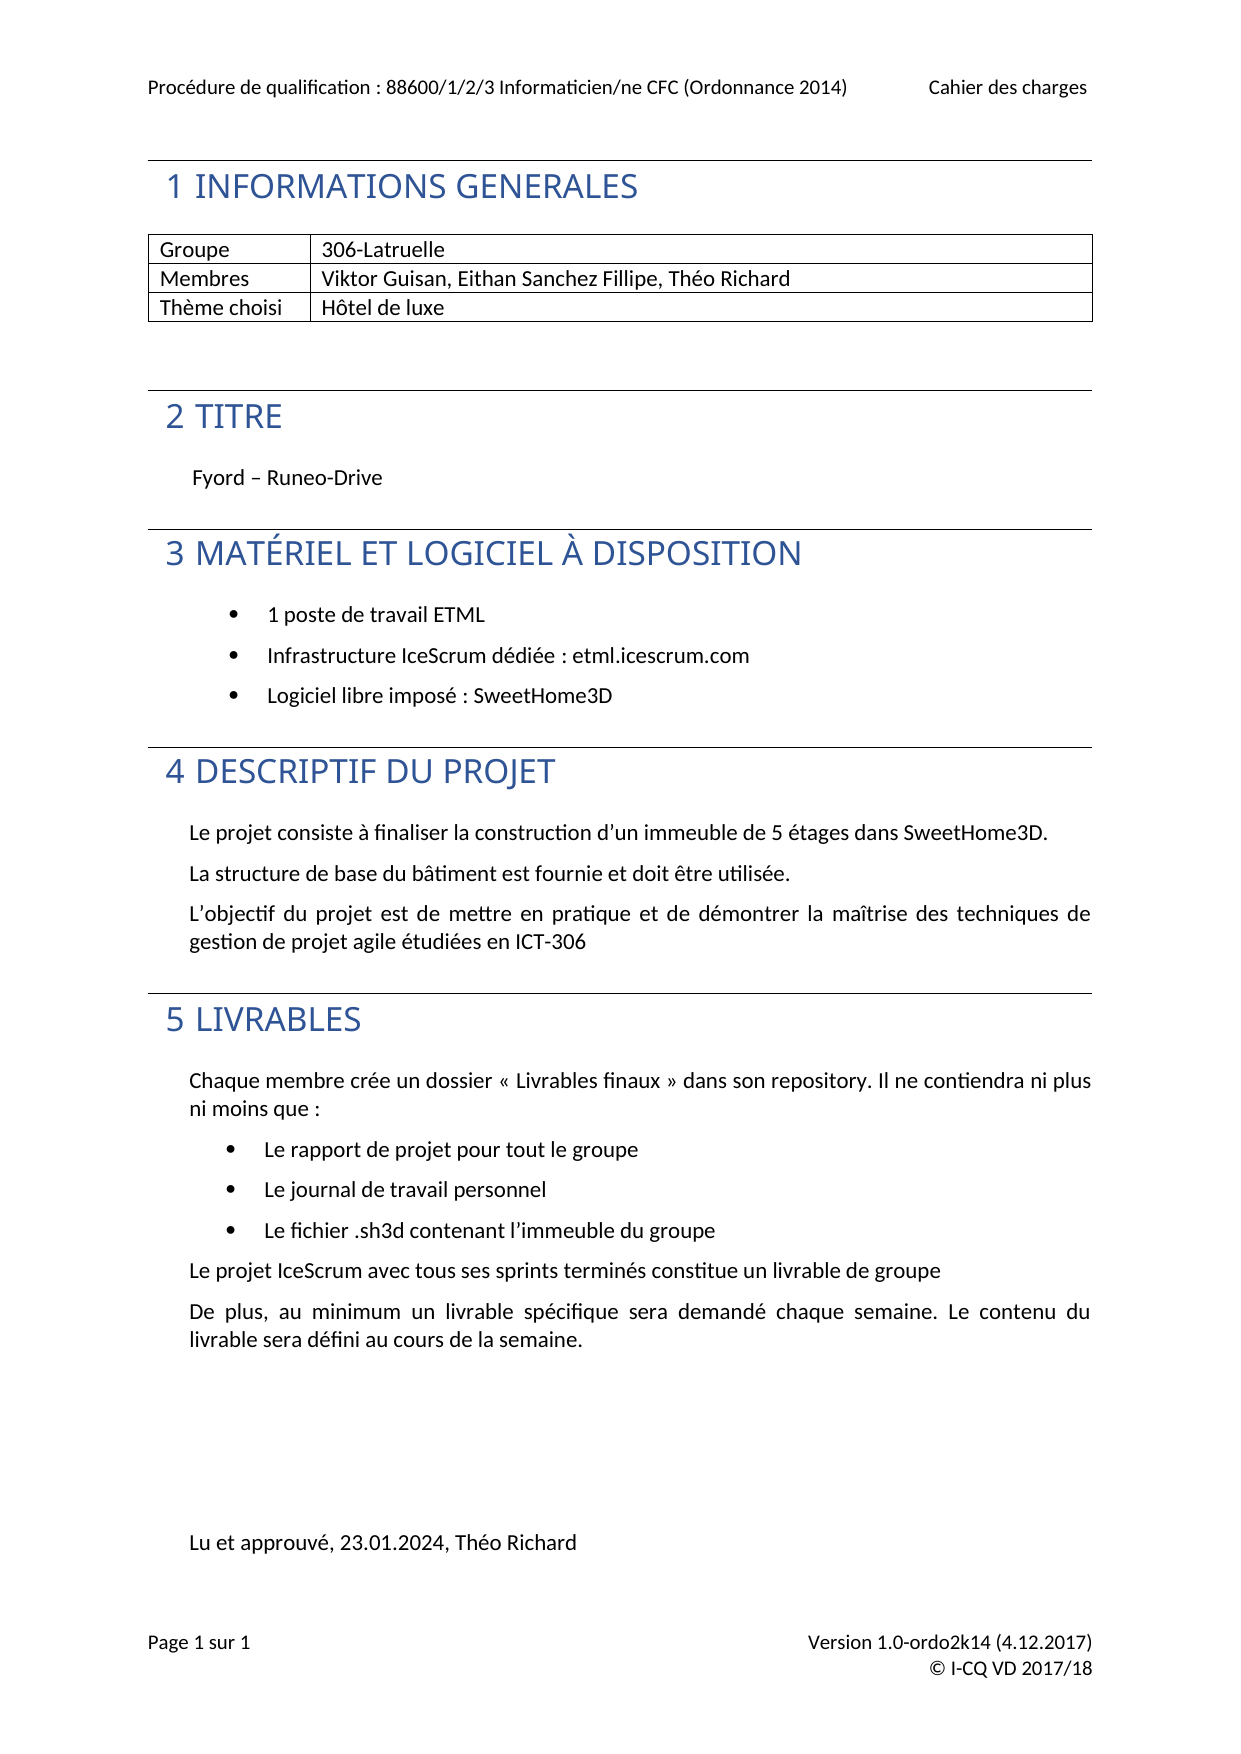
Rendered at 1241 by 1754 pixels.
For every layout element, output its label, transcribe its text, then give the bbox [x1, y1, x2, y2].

text Le projet IceScrum avec tous ses sprints terminés constitue un livrable de groupe [189, 1256, 1092, 1284]
list Le rapport de projet pour tout le groupe [227, 1135, 1092, 1163]
subtitle MATÉRIEL ET LOGICIEL À DISPOSITION [148, 530, 1092, 575]
table_cell Viktor Guisan, Eithan Sanchez Fillipe, Théo Richard [311, 264, 1092, 292]
subtitle LIVRABLES [148, 994, 1092, 1041]
subtitle TITRE [148, 391, 1092, 438]
table_header 306-Latruelle [311, 235, 1092, 263]
table_cell Thème choisi [149, 293, 310, 321]
subtitle DESCRIPTIF DU PROJET [148, 748, 1092, 793]
list Infrastructure IceScrum dédiée : etml.icescrum.com [229, 641, 1092, 669]
subtitle INFORMATIONS GENERALES [148, 161, 1092, 209]
text L’objectif du projet est de mettre en pratique et de démontrer la maîtrise des techniques de gestion de projet agile étudiées en ICT-306 [189, 899, 1092, 955]
text La structure de base du bâtiment est fournie et doit être utilisée. [189, 859, 1092, 887]
text Chaque membre crée un dossier « Livrables finaux » dans son repository. Il ne contiendra ni plus ni moins que : [189, 1066, 1092, 1122]
text Le projet consiste à finaliser la construction d’un immeuble de 5 étages dans SweetHome3D. [189, 818, 1092, 846]
table_cell Membres [149, 264, 310, 292]
list 1 poste de travail ETML [229, 600, 1092, 628]
table_cell Hôtel de luxe [311, 293, 1092, 321]
list Le journal de travail personnel [227, 1175, 1092, 1203]
table_header Groupe [149, 235, 310, 263]
list Logiciel libre imposé : SweetHome3D [229, 681, 1092, 709]
text Lu et approuvé, 23.01.2024, Théo Richard [189, 1528, 1092, 1556]
text Fyord – Runeo-Drive [192, 463, 1092, 491]
text De plus, au minimum un livrable spécifique sera demandé chaque semaine. Le contenu du livrable sera défini au cours de la semaine. [189, 1297, 1092, 1353]
list Le fichier .sh3d contenant l’immeuble du groupe [227, 1216, 1092, 1244]
